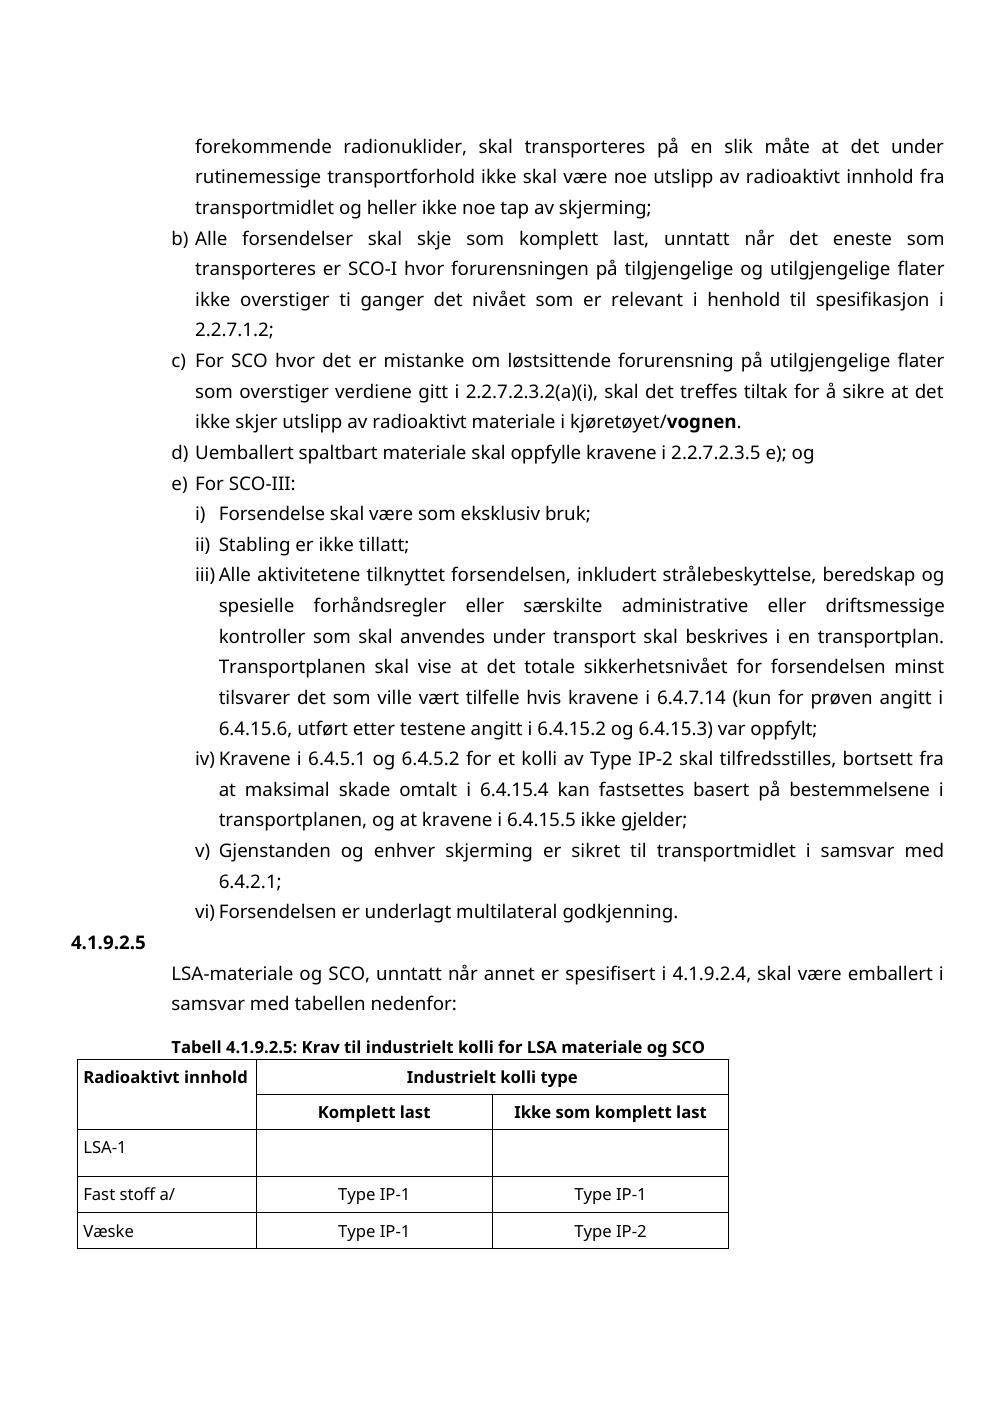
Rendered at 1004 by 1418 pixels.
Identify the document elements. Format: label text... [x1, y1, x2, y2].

text e) For SCO-III: [171, 470, 945, 495]
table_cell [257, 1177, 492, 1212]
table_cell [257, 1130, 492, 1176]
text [171, 133, 945, 220]
text iv) Kravene i 6.4.5.1 og 6.4.5.2 for et kolli av Type IP-2 skal tilfredsstilles, bortsett fra at maksimal skade omtalt i 6.4.15.4 kan fastsettes basert på bestemmelsene i transportplanen, og at kravene i 6.4.15.5 ikke gjelder; [195, 745, 945, 832]
text Tabell 4.1.9.2.5: Krav til industrielt kolli for LSA materiale og SCO [171, 1036, 945, 1059]
text b) Alle forsendelser skal skje som komplett last, unntatt når det eneste som transporteres er SCO-I hvor forurensningen på tilgjengelige og utilgjengelige flater ikke overstiger ti ganger det nivået som er relevant i henhold til spesifikasjon i 2.2.7.1.2; [171, 225, 945, 342]
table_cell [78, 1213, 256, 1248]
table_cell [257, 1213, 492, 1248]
text i) Forsendelse skal være som eksklusiv bruk; [195, 500, 945, 526]
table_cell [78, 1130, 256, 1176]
text d) Uemballert spaltbart materiale skal oppfylle kravene i 2.2.7.2.3.5 e); og [171, 439, 945, 465]
text vi) Forsendelsen er underlagt multilateral godkjenning. [195, 898, 945, 924]
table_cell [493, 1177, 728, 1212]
text c) For SCO hvor det er mistanke om løstsittende forurensning på utilgjengelige flater som overstiger verdiene gitt i 2.2.7.2.3.2(a)(i), skal det treffes tiltak for å sikre at det ikke skjer utslipp av radioaktivt materiale i kjøretøyet/vognen. [171, 347, 945, 434]
text 4.1.9.2.5 [71, 929, 945, 955]
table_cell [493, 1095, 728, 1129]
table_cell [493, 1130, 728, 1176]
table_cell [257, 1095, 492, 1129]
text v) Gjenstanden og enhver skjerming er sikret til transportmidlet i samsvar med 6.4.2.1; [195, 837, 945, 893]
text ii) Stabling er ikke tillatt; [195, 531, 945, 557]
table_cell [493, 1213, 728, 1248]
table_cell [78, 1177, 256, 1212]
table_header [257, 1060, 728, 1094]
text LSA-materiale og SCO, unntatt når annet er spesifisert i 4.1.9.2.4, skal være emballert i samsvar med tabellen nedenfor: [171, 960, 945, 1016]
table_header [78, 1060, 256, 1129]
text iii) Alle aktivitetene tilknyttet forsendelsen, inkludert strålebeskyttelse, beredskap og spesielle forhåndsregler eller særskilte administrative eller driftsmessige kontroller som skal anvendes under transport skal beskrives i en transportplan. Transportplanen skal vise at det totale sikkerhetsnivået for forsendelsen minst tilsvarer det som ville vært tilfelle hvis kravene i 6.4.7.14 (kun for prøven angitt i 6.4.15.6, utført etter testene angitt i 6.4.15.2 og 6.4.15.3) var oppfylt; [195, 562, 945, 740]
